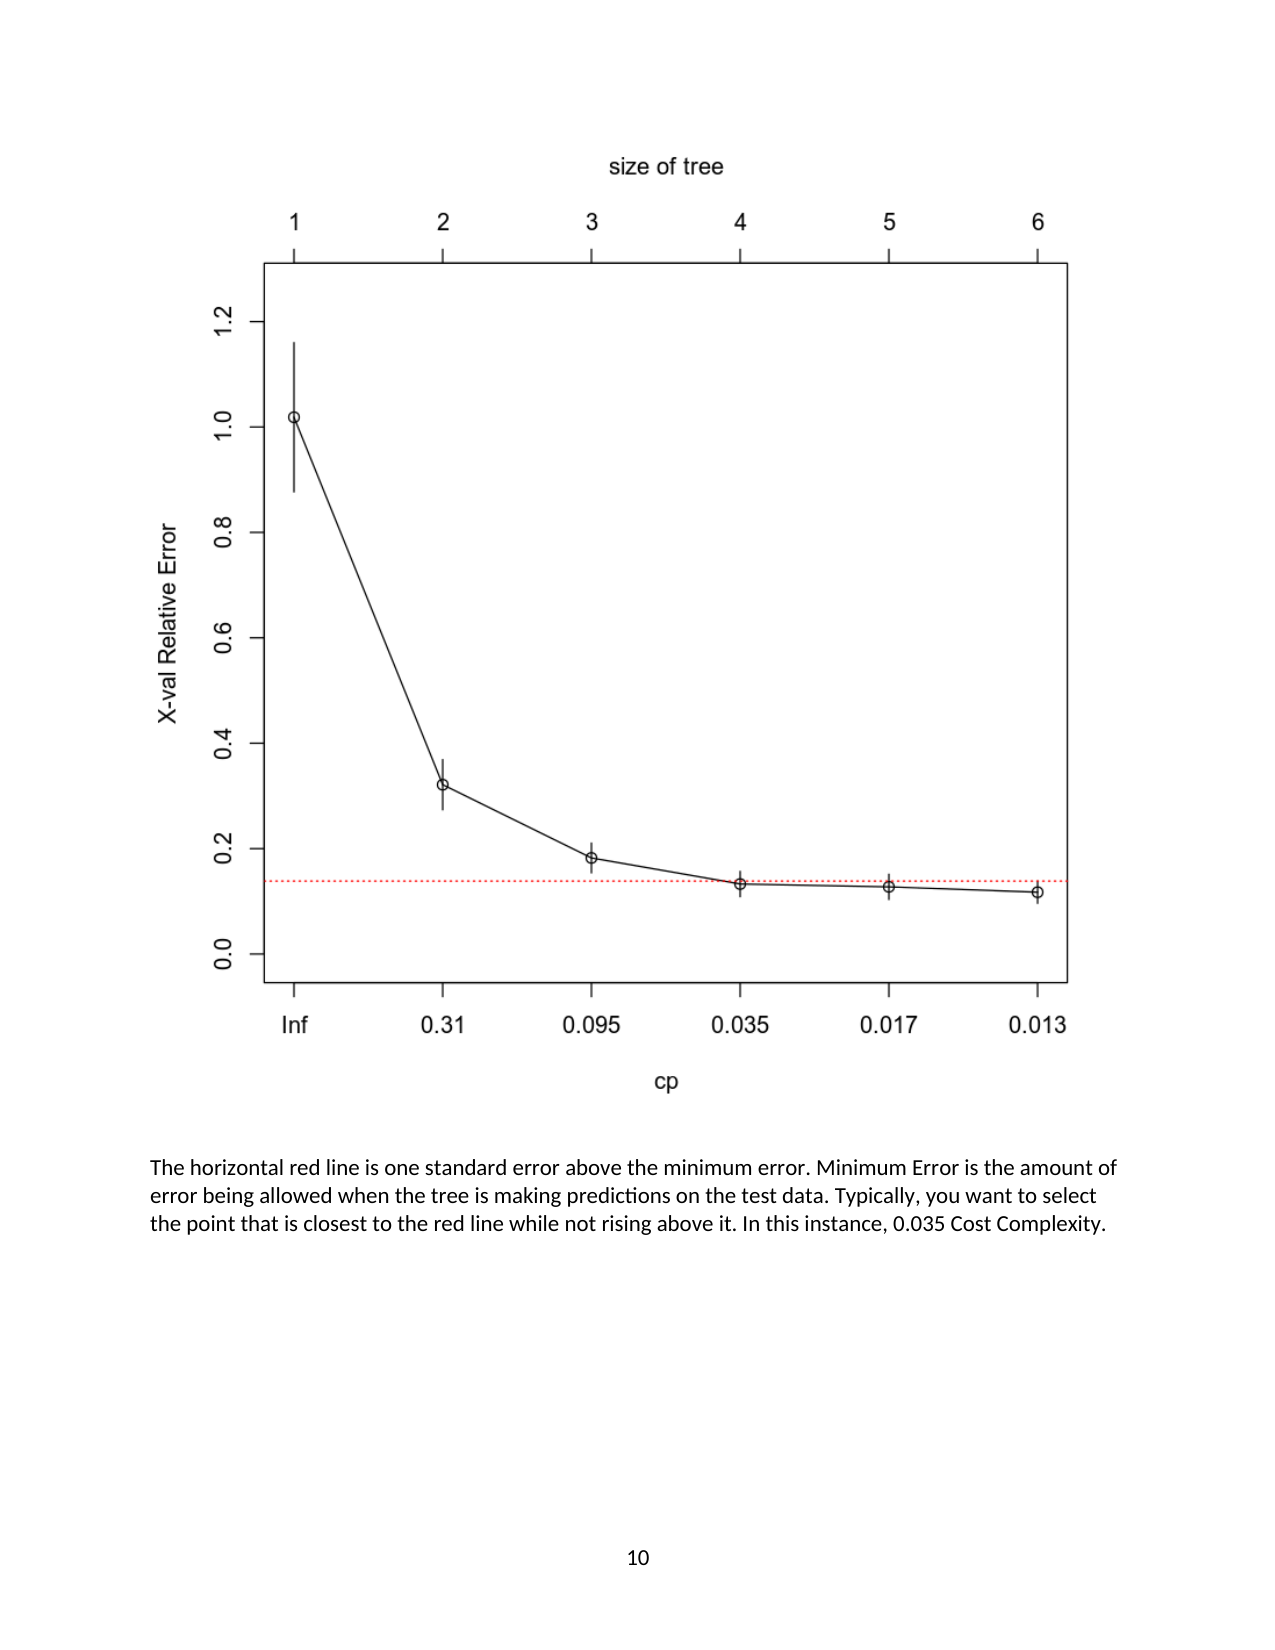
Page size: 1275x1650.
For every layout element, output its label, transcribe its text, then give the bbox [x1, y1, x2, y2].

text The horizontal red line is one standard error above the minimum error. Minimum Error is the amount of error being allowed when the tree is making predictions on the test data. Typically, you want to select the point that is closest to the red line while not rising above it. In this instance, 0.035 Cost Complexity. [150, 1153, 1125, 1237]
picture [150, 150, 1125, 1125]
